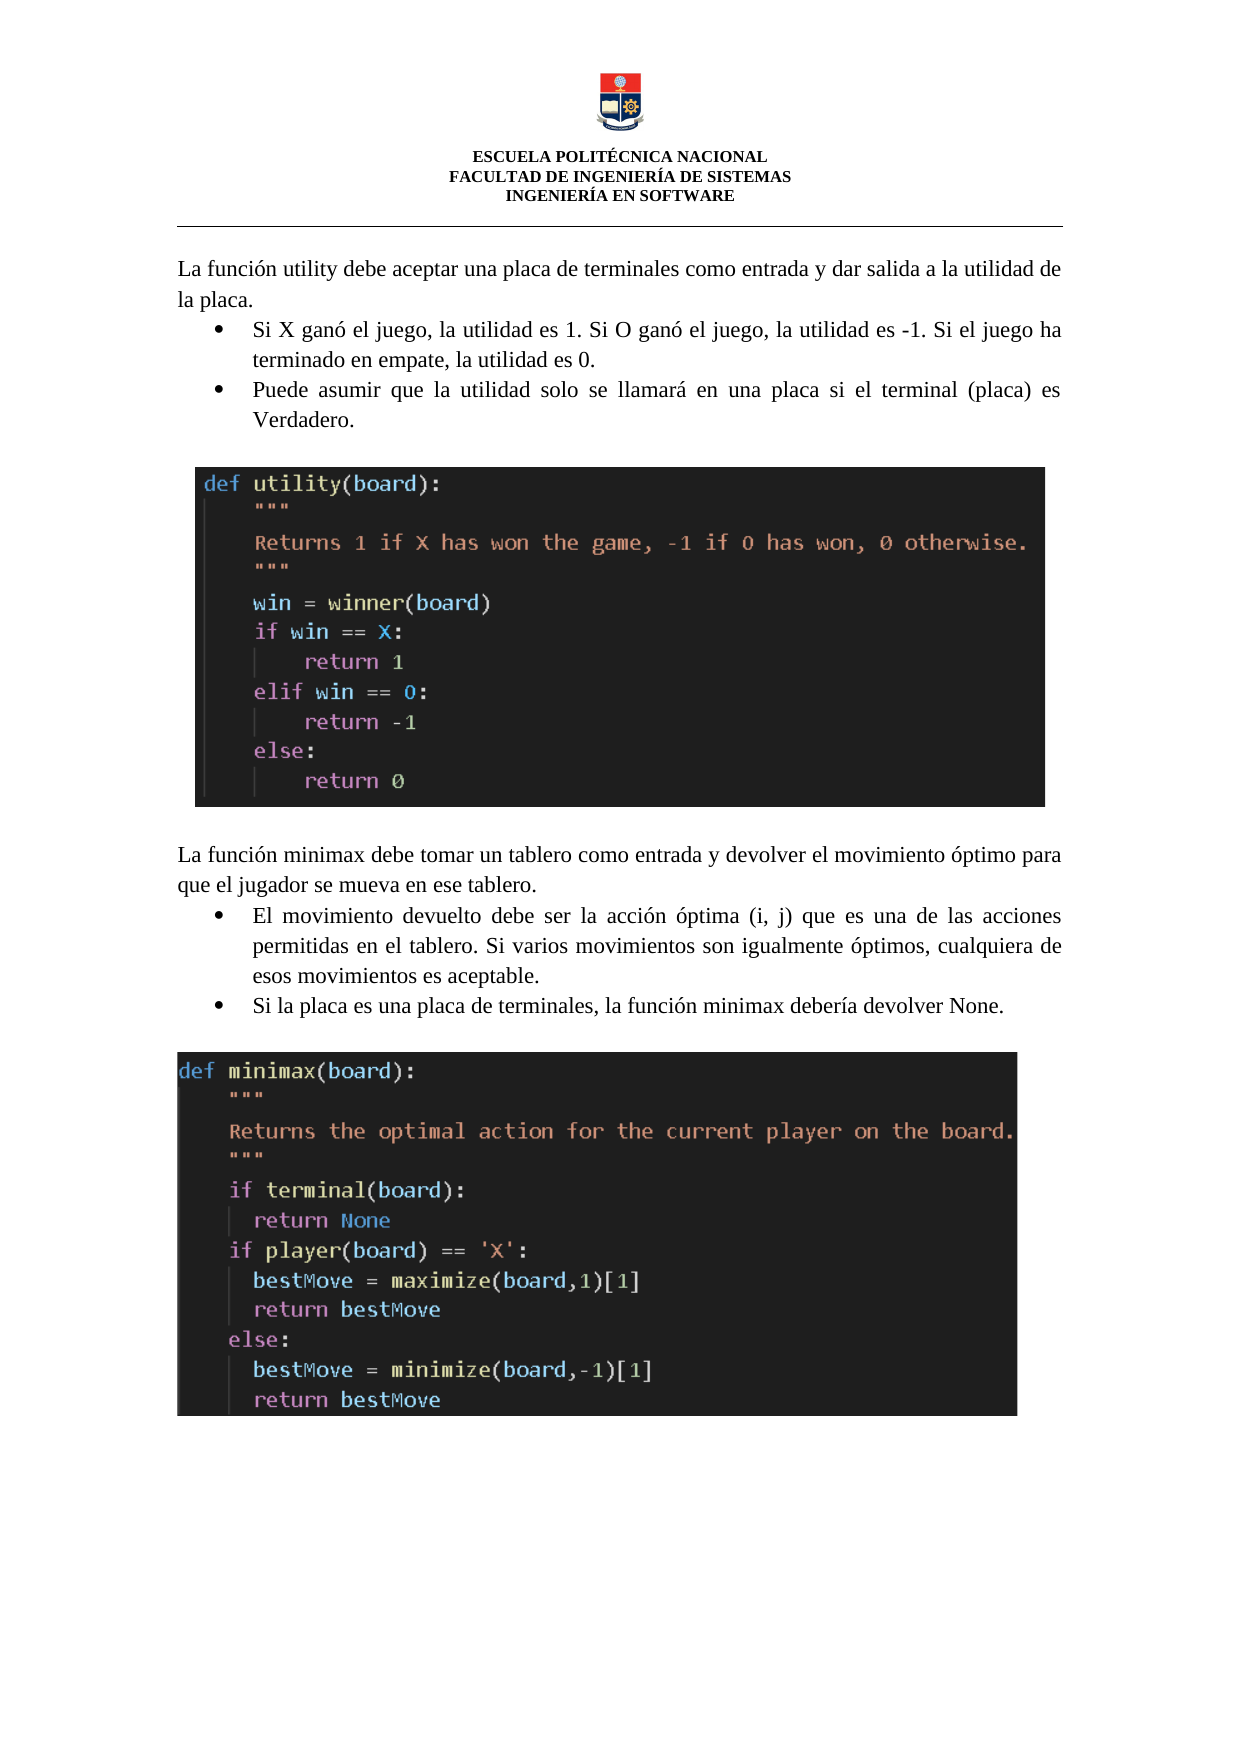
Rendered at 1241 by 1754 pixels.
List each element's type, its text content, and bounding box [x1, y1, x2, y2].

list Puede asumir que la utilidad solo se llamará en una placa si el terminal (placa) es Verdadero. [215, 376, 1063, 433]
list El movimiento devuelto debe ser la acción óptima (i, j) que es una de las acciones permitidas en el tablero. Si varios movimientos son igualmente óptimos, cualquiera de esos movimientos es aceptable. [215, 902, 1063, 988]
picture [177, 1052, 1018, 1416]
picture [596, 73, 644, 131]
list Si la placa es una placa de terminales, la función minimax debería devolver None. [215, 992, 1063, 1019]
picture [195, 467, 1046, 807]
list La función utility debe aceptar una placa de terminales como entrada y dar salida a la utilidad de la placa. [177, 256, 1063, 312]
list La función minimax debe tomar un tablero como entrada y devolver el movimiento óptimo para que el jugador se mueva en ese tablero. [177, 841, 1063, 898]
list Si X ganó el juego, la utilidad es 1. Si O ganó el juego, la utilidad es -1. Si el juego ha terminado en empate, la utilidad es 0. [215, 316, 1063, 372]
